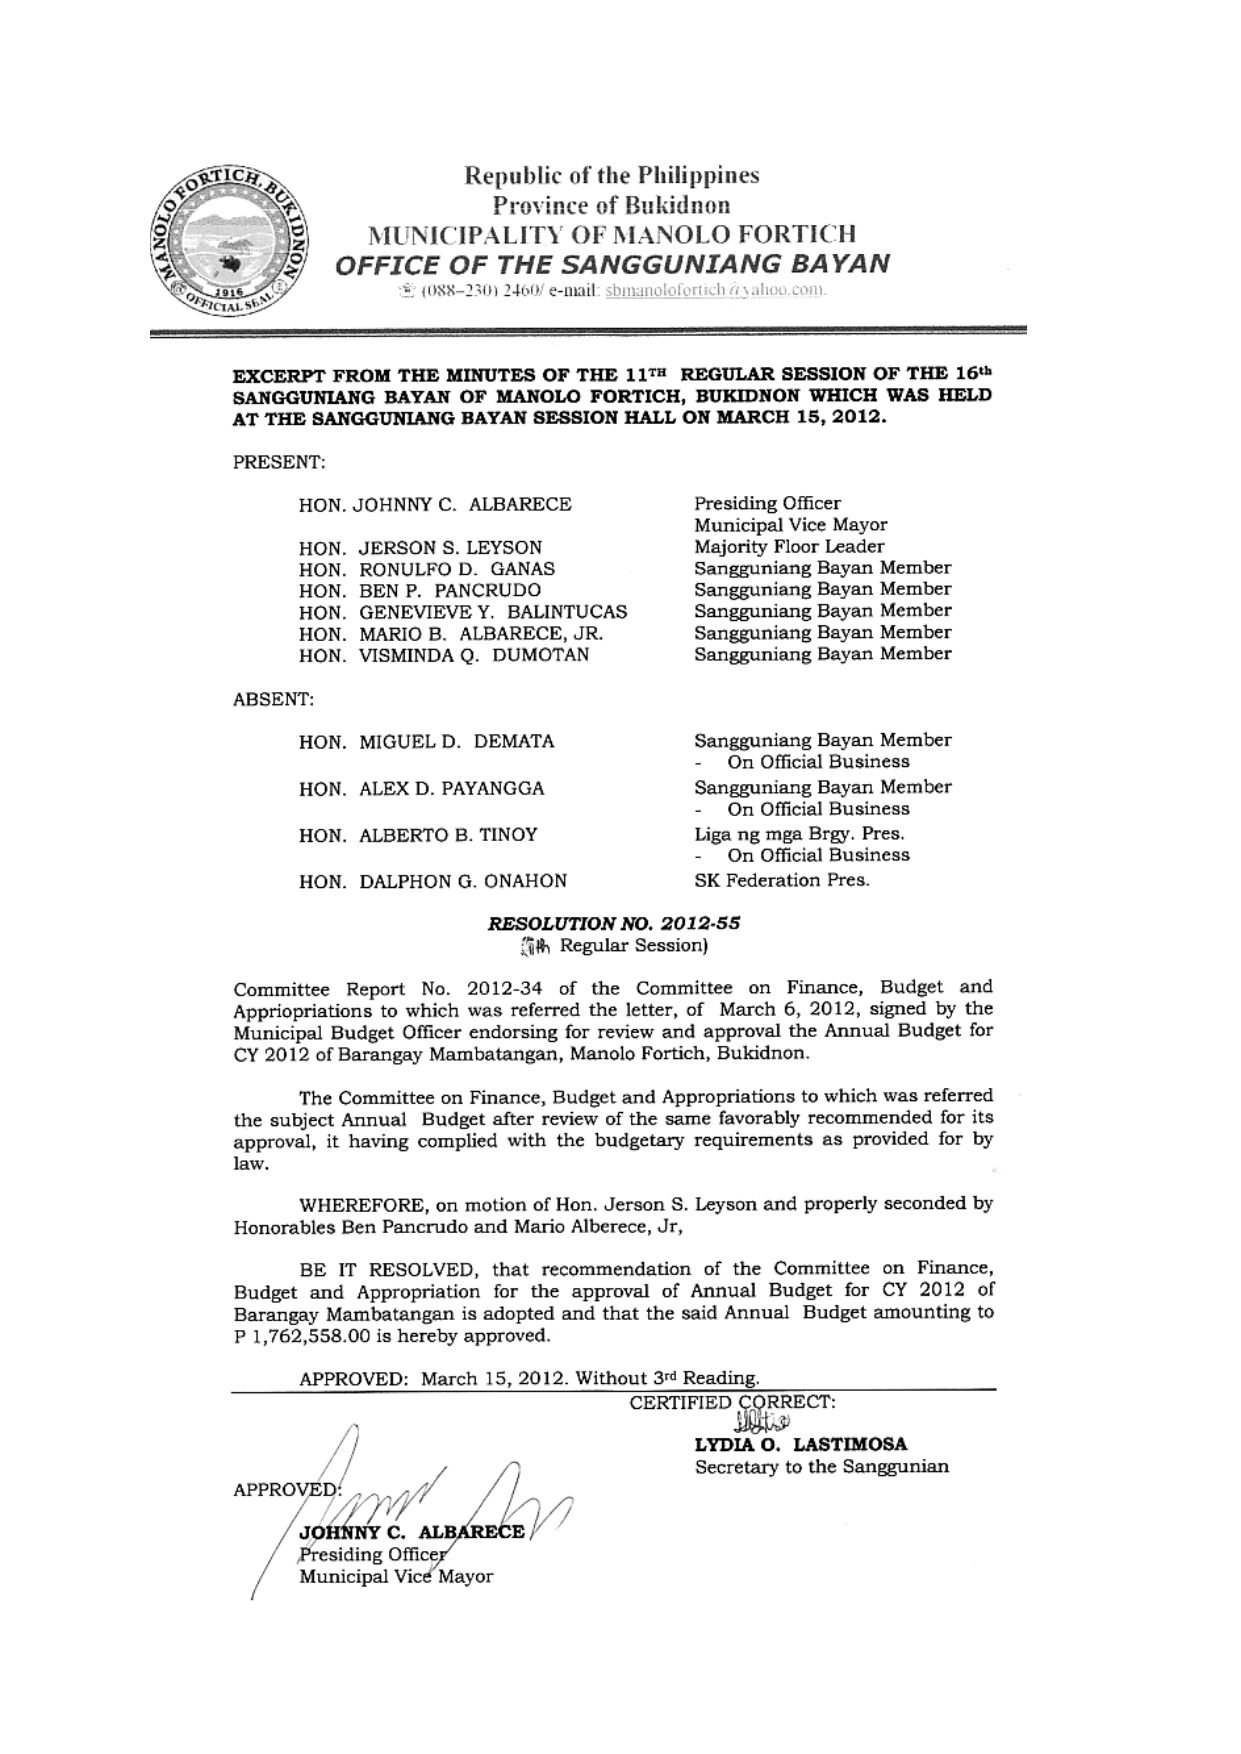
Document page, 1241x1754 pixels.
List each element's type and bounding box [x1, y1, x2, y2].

picture [150, 149, 1027, 1604]
